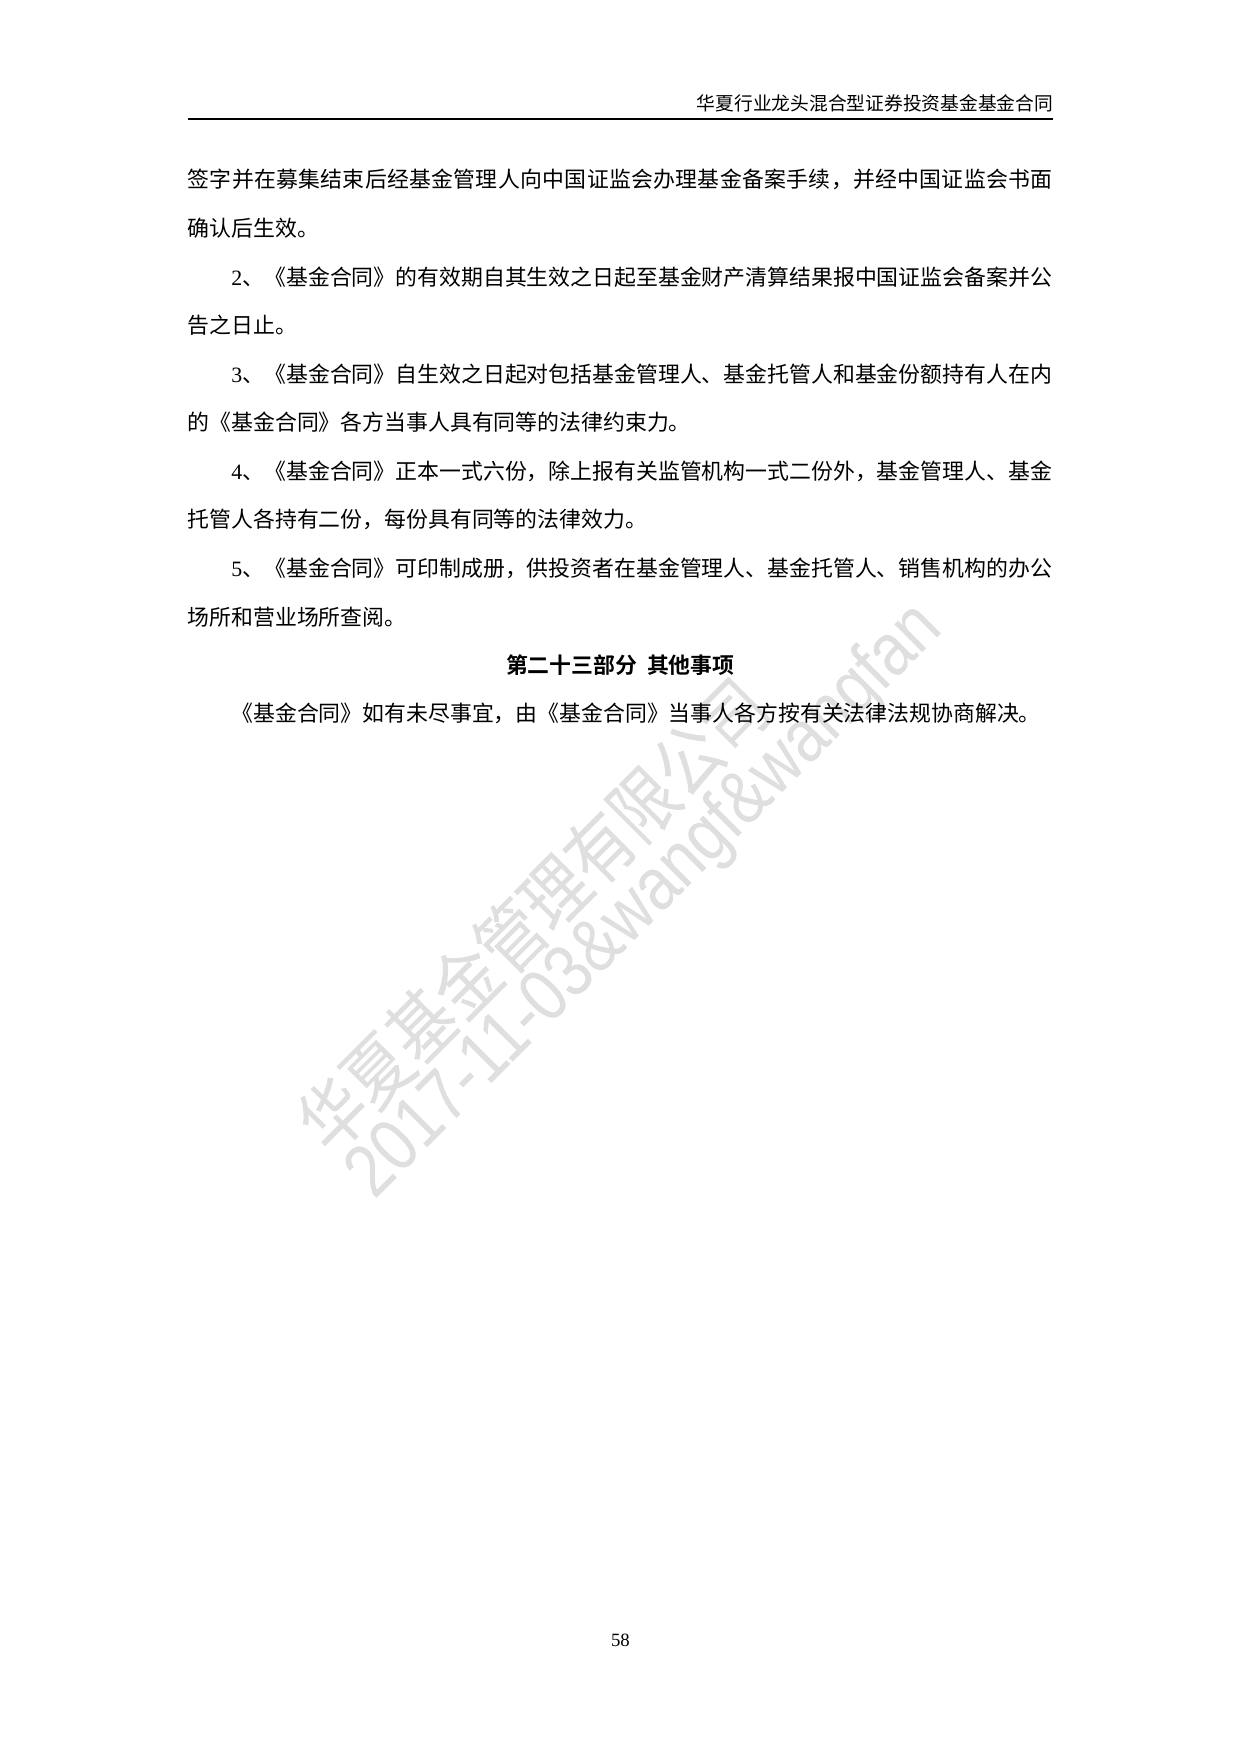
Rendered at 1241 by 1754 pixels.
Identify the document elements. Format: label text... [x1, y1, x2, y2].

subtitle 第二十三部分 其他事项 [187, 647, 1053, 680]
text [187, 162, 1053, 243]
text 4、《基金合同》正本一式六份，除上报有关监管机构一式二份外，基金管理人、基金托管人各持有二份，每份具有同等的法律效力。 [187, 453, 1053, 534]
text 3、《基金合同》自生效之日起对包括基金管理人、基金托管人和基金份额持有人在内的《基金合同》各方当事人具有同等的法律约束力。 [187, 356, 1053, 437]
text 2、《基金合同》的有效期自其生效之日起至基金财产清算结果报中国证监会备案并公告之日止。 [187, 259, 1053, 340]
text 5、《基金合同》可印制成册，供投资者在基金管理人、基金托管人、销售机构的办公场所和营业场所查阅。 [187, 550, 1053, 632]
text 《基金合同》如有未尽事宜，由《基金合同》当事人各方按有关法律法规协商解决。 [187, 696, 1053, 728]
